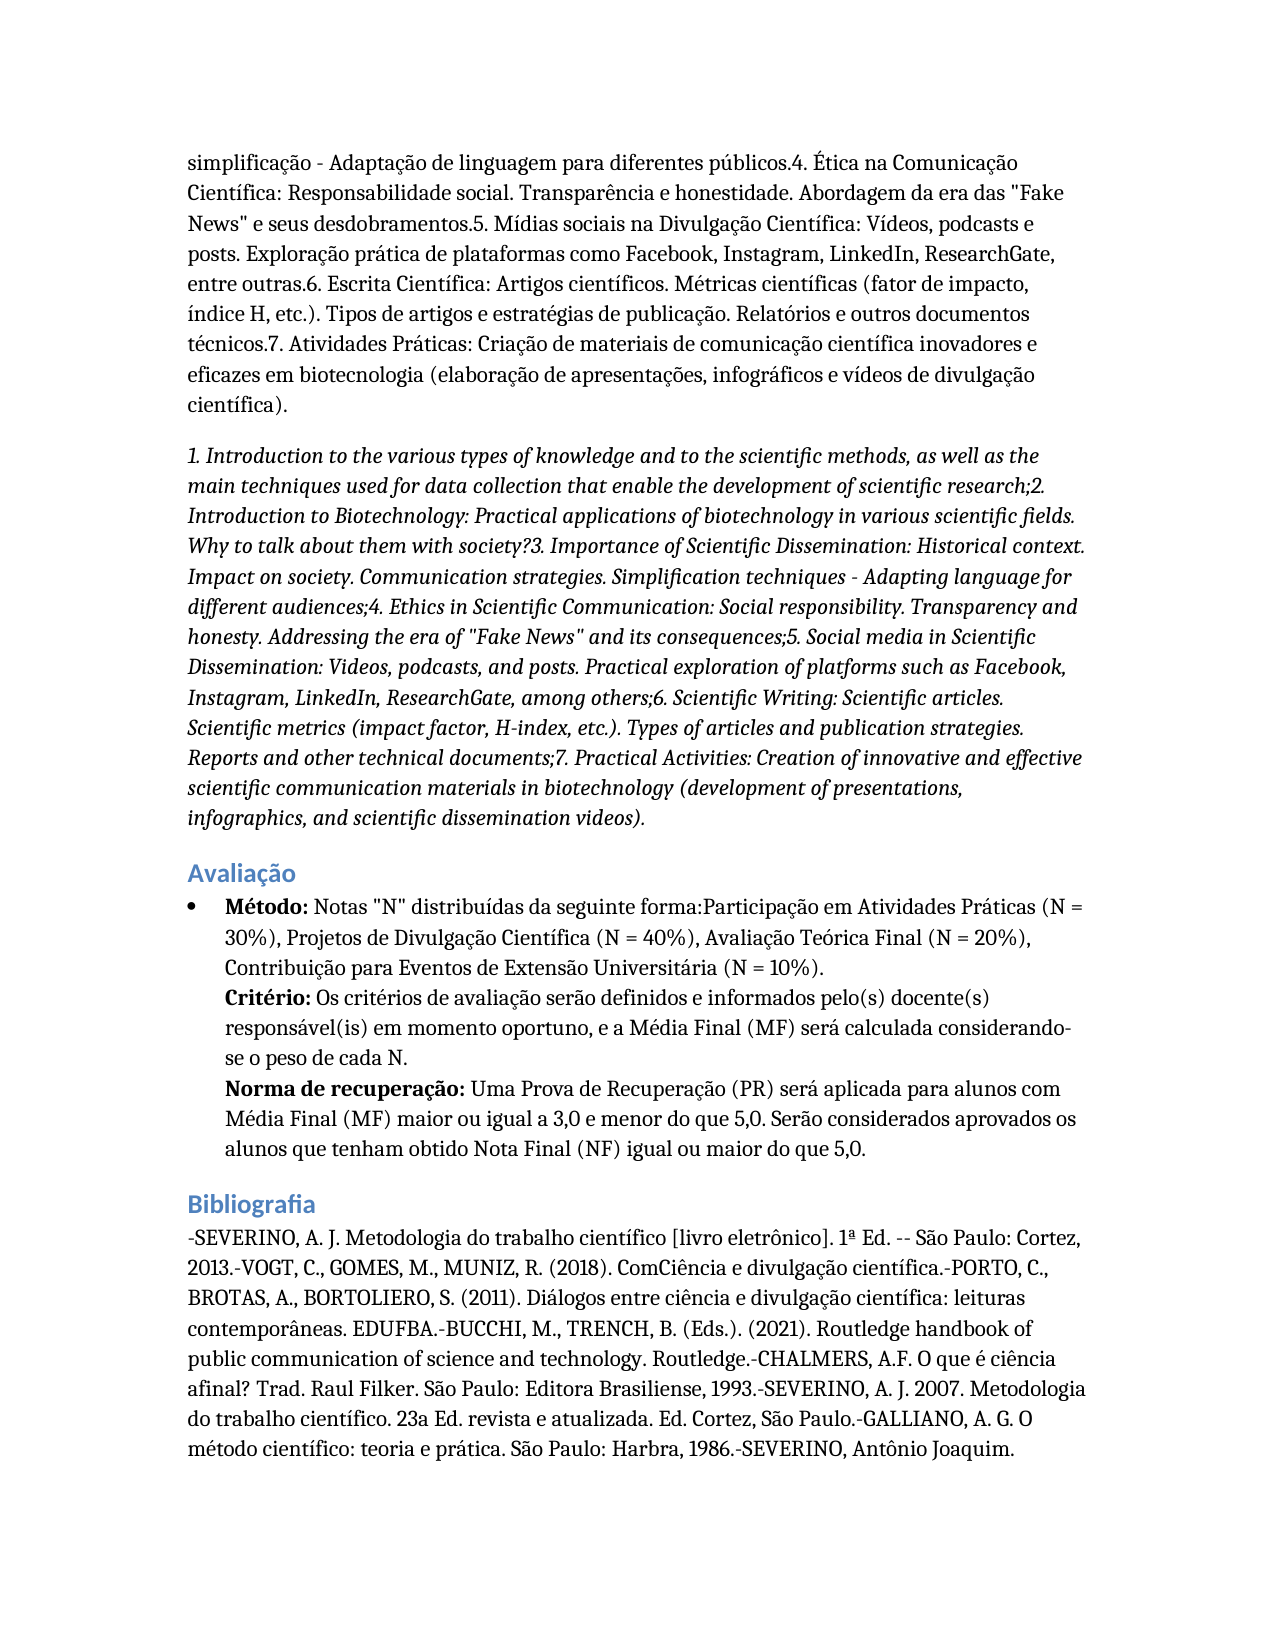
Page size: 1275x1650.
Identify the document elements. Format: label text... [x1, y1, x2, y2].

subtitle Bibliografia [187, 1187, 1087, 1220]
text 1. Introduction to the various types of knowledge and to the scientific methods, as well as the main techniques used for data collection that enable the development of scientific research;2. Introduction to Biotechnology: Practical applications of biotechnology in various scientific fields. Why to talk about them with society?3. Importance of Scientific Dissemination: Historical context. Impact on society. Communication strategies. Simplification techniques - Adapting language for different audiences;4. Ethics in Scientific Communication: Social responsibility. Transparency and honesty. Addressing the era of "Fake News" and its consequences;5. Social media in Scientific Dissemination: Videos, podcasts, and posts. Practical exploration of platforms such as Facebook, Instagram, LinkedIn, ResearchGate, among others;6. Scientific Writing: Scientific articles. Scientific metrics (impact factor, H-index, etc.). Types of articles and publication strategies. Reports and other technical documents;7. Practical Activities: Creation of innovative and effective scientific communication materials in biotechnology (development of presentations, infographics, and scientific dissemination videos). [187, 443, 1087, 832]
subtitle Avaliação [187, 856, 1087, 889]
list Método: Notas "N" distribuídas da seguinte forma:Participação em Atividades Práticas (N = 30%), Projetos de Divulgação Científica (N = 40%), Avaliação Teórica Final (N = 20%), Contribuição para Eventos de Extensão Universitária (N = 10%). Critério: Os critérios de avaliação serão definidos e informados pelo(s) docente(s) responsável(is) em momento oportuno, e a Média Final (MF) será calculada considerando-se o peso de cada N. Norma de recuperação: Uma Prova de Recuperação (PR) será aplicada para alunos com Média Final (MF) maior ou igual a 3,0 e menor do que 5,0. Serão considerados aprovados os alunos que tenham obtido Nota Final (NF) igual ou maior do que 5,0. [187, 894, 1087, 1162]
